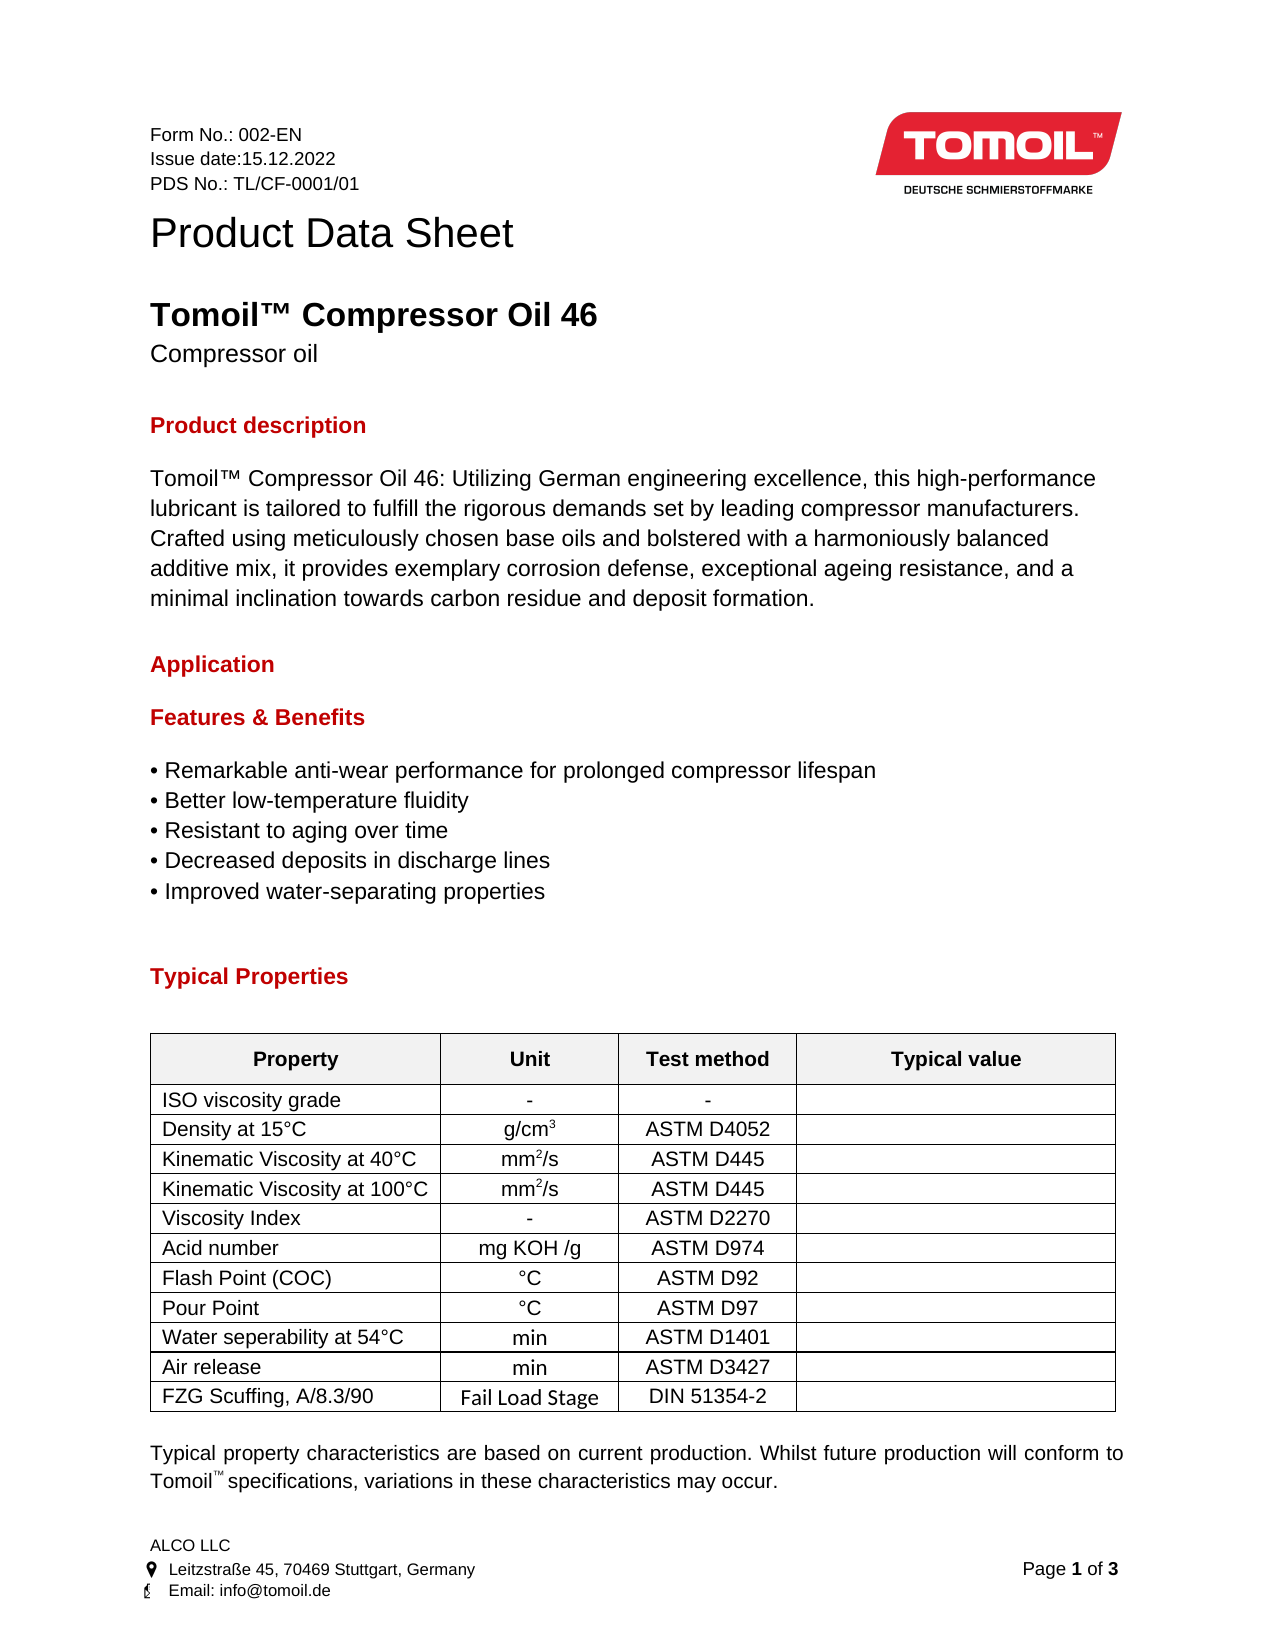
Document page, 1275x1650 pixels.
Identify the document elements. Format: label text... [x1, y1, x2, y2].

table_cell - [441, 1085, 618, 1114]
table_cell FZG Scuffing, A/8.3/90 [151, 1382, 440, 1411]
text Tomoil™ Compressor Oil 46: Utilizing German engineering excellence, this high-performance lubricant is tailored to fulfill the rigorous demands set by leading compressor manufacturers. Crafted using meticulously chosen base oils and bolstered with a harmoniously balanced additive mix, it provides exemplary corrosion defense, exceptional ageing resistance, and a minimal inclination towards carbon residue and deposit formation. [150, 464, 1125, 612]
text Typical property characteristics are based on current production. Whilst future production will conform to Tomoil™ specifications, variations in these characteristics may occur. [150, 1441, 1125, 1492]
text Tomoil™ Compressor Oil 46 [150, 295, 1125, 333]
table_cell mm2/s [441, 1145, 618, 1173]
table_cell DIN 51354-2 [619, 1382, 796, 1411]
text Features & Benefits [150, 704, 1125, 731]
table_cell Acid number [151, 1234, 440, 1262]
table_cell [797, 1234, 1115, 1262]
table_header Property [151, 1034, 440, 1084]
table_cell Fail Load Stage [441, 1382, 618, 1411]
table_cell °C [441, 1263, 618, 1292]
table_cell ASTM D3427 [619, 1353, 796, 1381]
table_cell Pour Point [151, 1293, 440, 1322]
table_cell ISO viscosity grade [151, 1085, 440, 1114]
table_cell mg KOH /g [441, 1234, 618, 1262]
table_cell ASTM D1401 [619, 1323, 796, 1351]
text • Remarkable anti-wear performance for prolonged compressor lifespan • Better low-temperature fluidity • Resistant to aging over time • Decreased deposits in discharge lines • Improved water-separating properties [150, 757, 1125, 904]
table_cell - [441, 1204, 618, 1233]
table_cell g/cm3 [441, 1115, 618, 1143]
table_cell °C [441, 1293, 618, 1322]
table_cell [797, 1115, 1115, 1143]
table_cell - [619, 1085, 796, 1114]
table_cell Water seperability at 54°C [151, 1323, 440, 1351]
table_cell [797, 1263, 1115, 1292]
table_cell min [441, 1353, 618, 1381]
table_cell ASTM D97 [619, 1293, 796, 1322]
table_cell [797, 1353, 1115, 1381]
picture [141, 1558, 163, 1599]
table_cell min [441, 1323, 618, 1351]
table_cell ASTM D2270 [619, 1204, 796, 1233]
table_cell [797, 1085, 1115, 1114]
table_cell mm2/s [441, 1174, 618, 1203]
table_cell ASTM D445 [619, 1174, 796, 1203]
text Product Data Sheet [150, 209, 1125, 257]
text Compressor oil [150, 339, 1125, 368]
table_cell [797, 1174, 1115, 1203]
table_cell ASTM D92 [619, 1263, 796, 1292]
table_cell ASTM D4052 [619, 1115, 796, 1143]
table_cell [797, 1323, 1115, 1351]
table_cell Air release [151, 1353, 440, 1381]
table_cell Flash Point (COC) [151, 1263, 440, 1292]
text Typical Properties [150, 963, 1125, 989]
table_cell ASTM D974 [619, 1234, 796, 1262]
table_cell Density at 15°C [151, 1115, 440, 1143]
table_cell [797, 1293, 1115, 1322]
table_header Typical value [797, 1034, 1115, 1084]
table_cell [797, 1204, 1115, 1233]
text Product description [150, 412, 1125, 438]
table_cell [797, 1382, 1115, 1411]
table_header Test method [619, 1034, 796, 1084]
table_cell ASTM D445 [619, 1145, 796, 1173]
table_cell [797, 1145, 1115, 1173]
table_cell Kinematic Viscosity at 100°C [151, 1174, 440, 1203]
table_header Unit [441, 1034, 618, 1084]
text Application [150, 651, 1125, 678]
table_cell Viscosity Index [151, 1204, 440, 1233]
picture [871, 73, 1125, 209]
table_cell Kinematic Viscosity at 40°C [151, 1145, 440, 1173]
